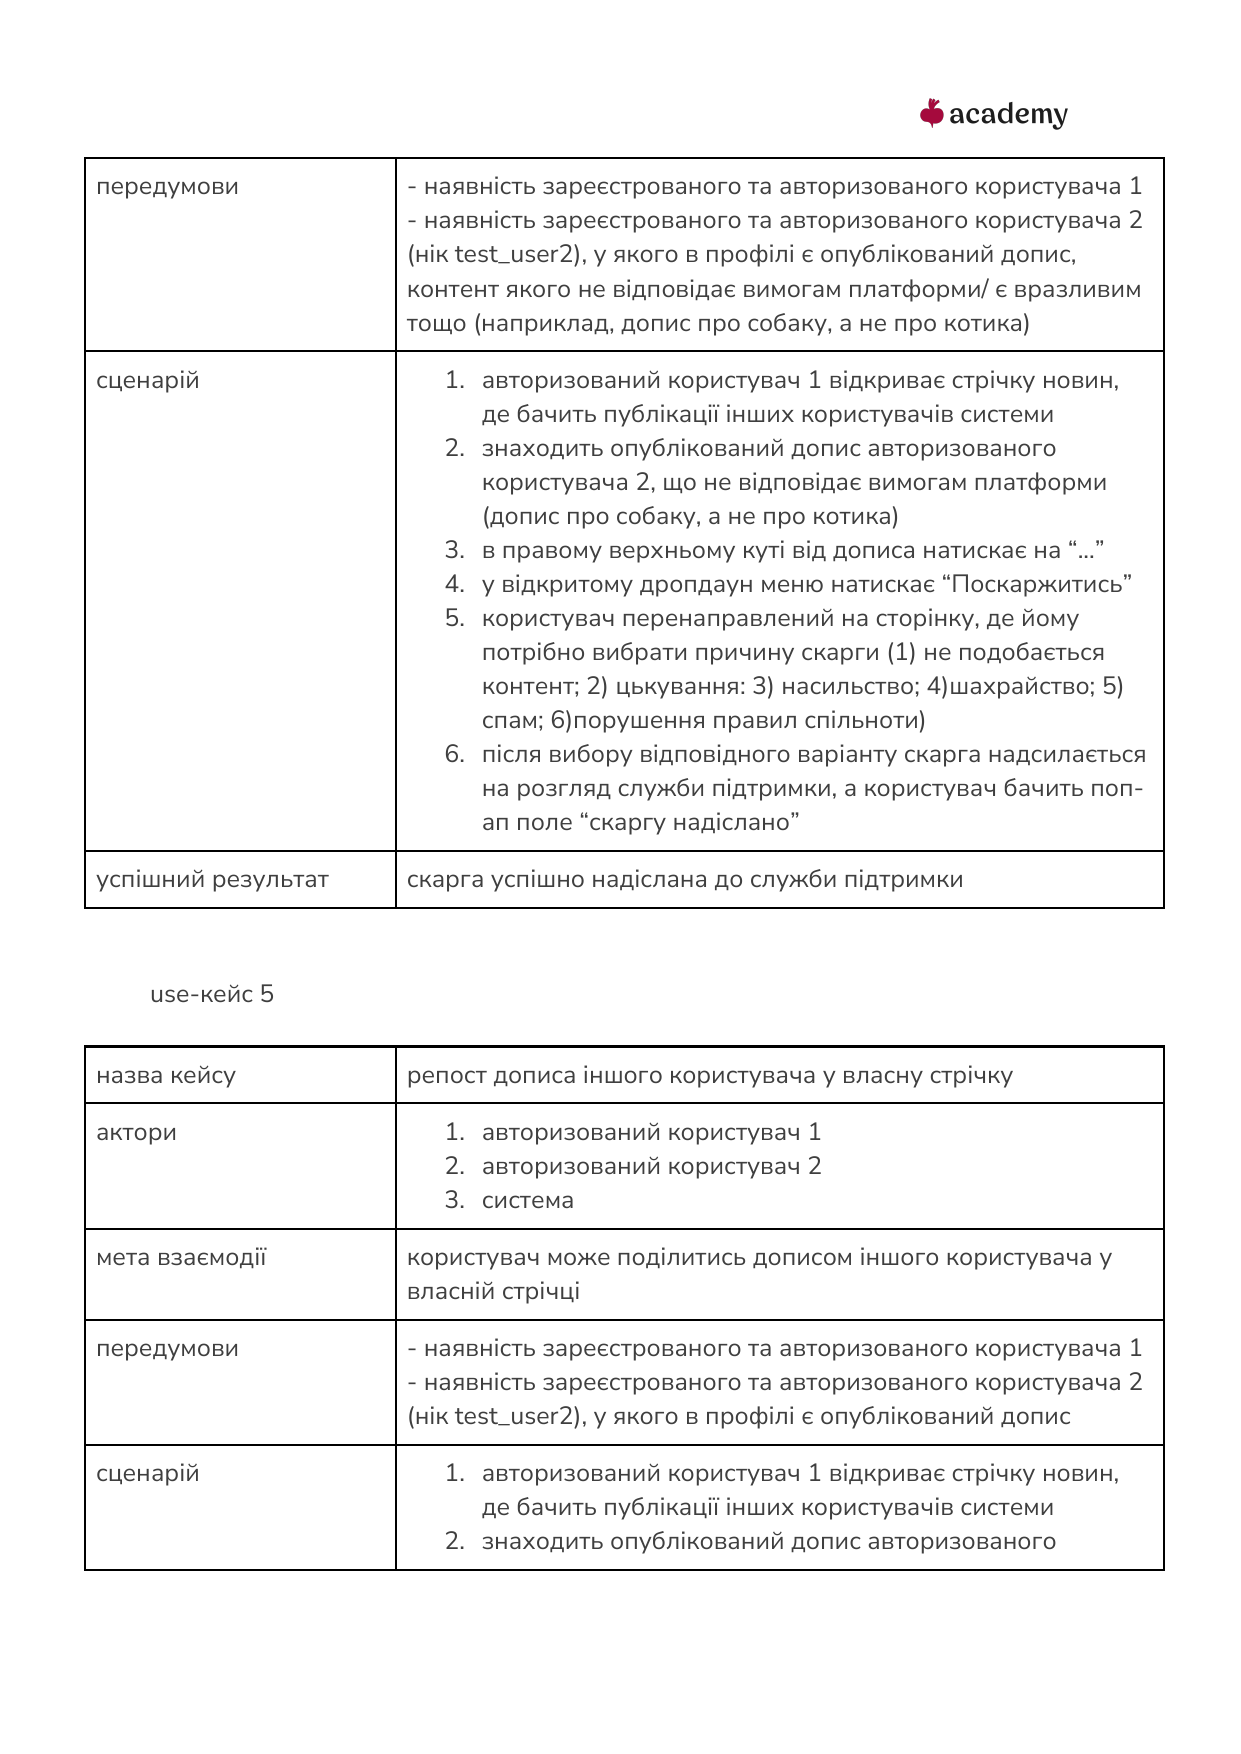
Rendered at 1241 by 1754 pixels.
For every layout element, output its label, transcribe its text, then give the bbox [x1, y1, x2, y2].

picture [897, 75, 1091, 154]
table_cell передумови [86, 159, 395, 350]
text use-кейс 5 [150, 977, 1090, 1011]
table_header назва кейсу [86, 1048, 395, 1102]
table_cell актори [86, 1104, 395, 1227]
table_header репост дописа іншого користувача у власну стрічку [397, 1048, 1163, 1102]
table_cell - наявність зареєстрованого та авторизованого користувача 1 - наявність зареєстрованого та авторизованого користувача 2 (нік test_user2), у якого в профілі є опублікований допис, контент якого не відповідає вимогам платформи/ є вразливим тощо (наприклад, допис про собаку, а не про котика) [397, 159, 1163, 350]
table_cell передумови [86, 1321, 395, 1443]
table_cell користувач може поділитись дописом іншого користувача у власній стрічці [397, 1230, 1163, 1318]
table_cell авторизований користувач 1 відкриває стрічку новин, де бачить публікації інших користувачів системи знаходить опублікований допис авторизованого користувача 2, що не відповідає вимогам платформи (допис про собаку, а не про котика) в правому верхньому куті від дописа натискає на “...” у відкритому дропдаун меню натискає “Поскаржитись” користувач перенаправлений на сторінку, де йому потрібно вибрати причину скарги (1) не подобається контент; 2) цькування: 3) насильство; 4)шахрайство; 5) спам; 6)порушення правил спільноти) після вибору відповідного варіанту скарга надсилається на розгляд служби підтримки, а користувач бачить поп-ап поле “скаргу надіслано” [397, 352, 1163, 850]
table_cell мета взаємодії [86, 1230, 395, 1318]
table_cell - наявність зареєстрованого та авторизованого користувача 1 - наявність зареєстрованого та авторизованого користувача 2 (нік test_user2), у якого в профілі є опублікований допис [397, 1321, 1163, 1443]
table_cell скарга успішно надіслана до служби підтримки [397, 852, 1163, 907]
table_cell сценарій [86, 352, 395, 850]
table_cell успішний результат [86, 852, 395, 907]
table_cell сценарій [86, 1446, 395, 1569]
table_cell авторизований користувач 1 авторизований користувач 2 система [397, 1104, 1163, 1227]
